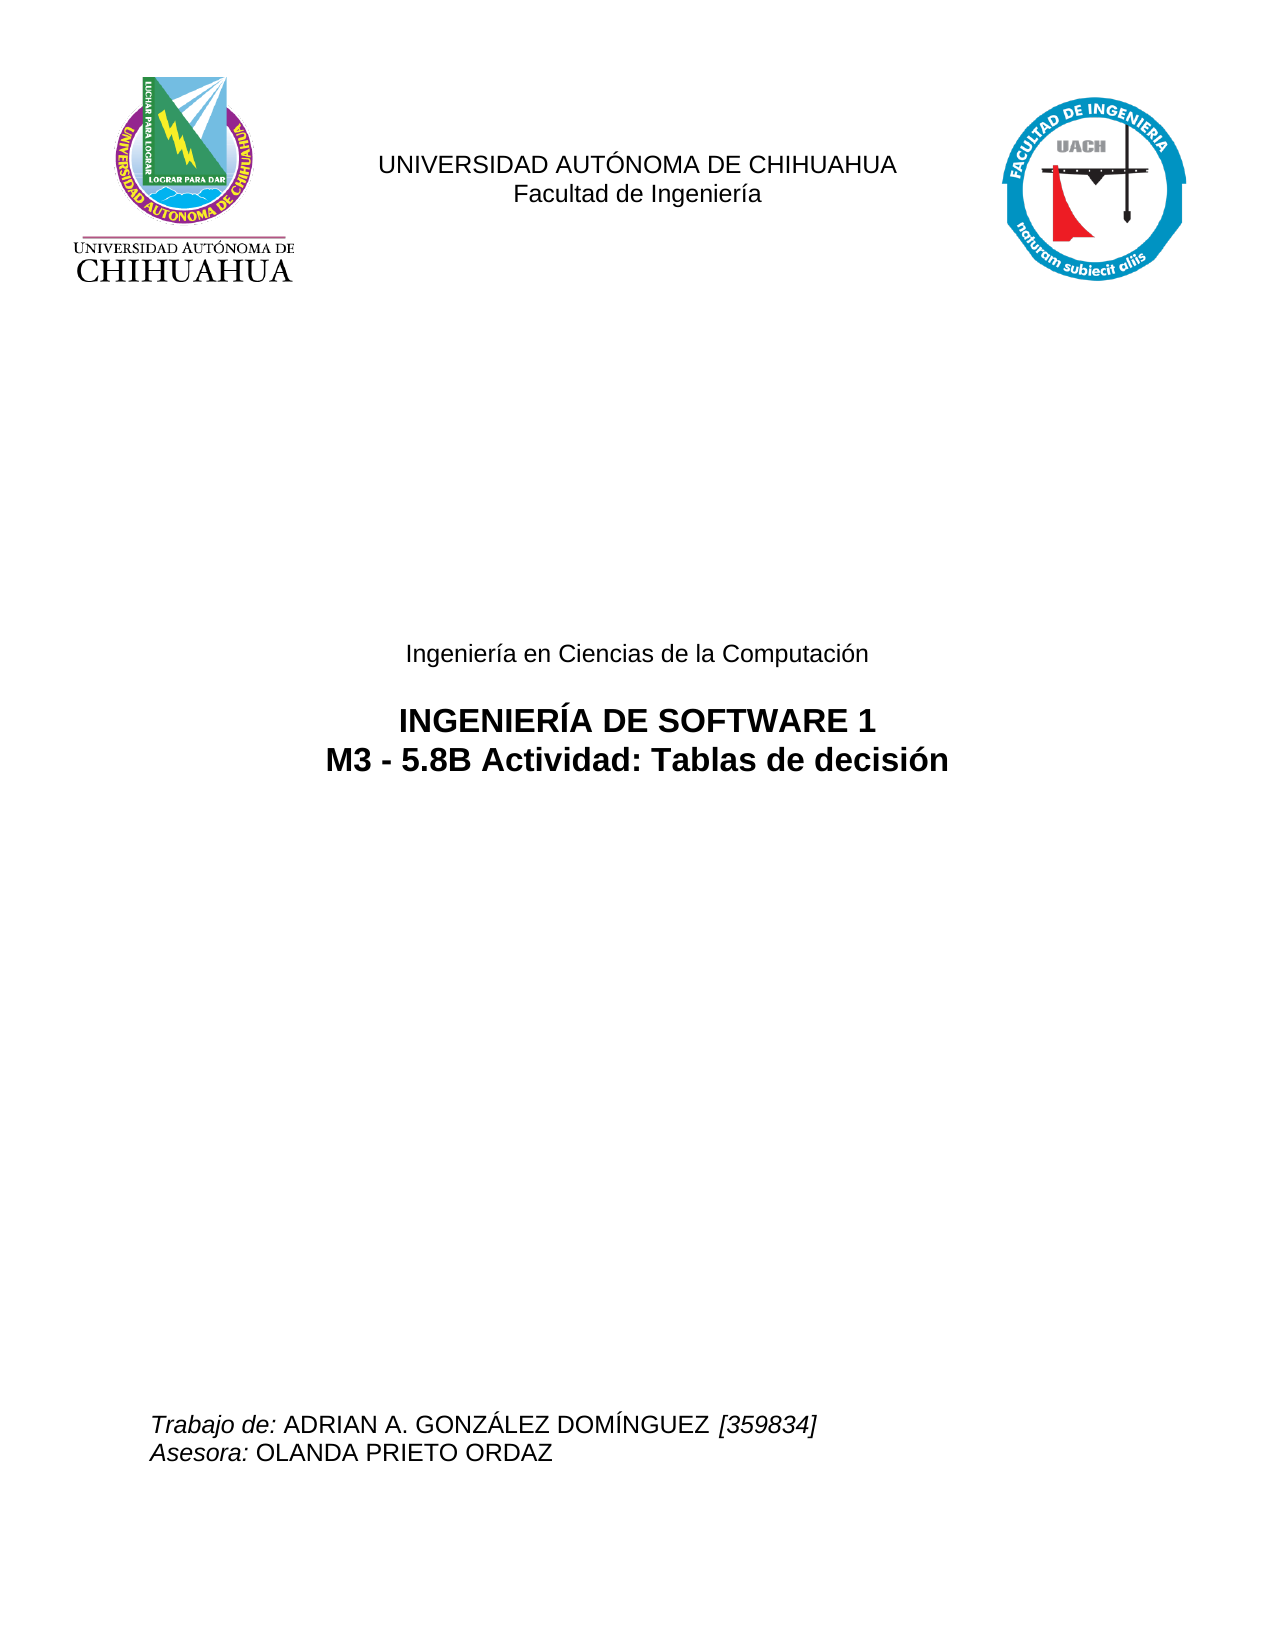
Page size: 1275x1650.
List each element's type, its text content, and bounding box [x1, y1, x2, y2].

picture [1064, 109, 1073, 119]
text Facultad de Ingeniería [294, 179, 1001, 207]
text Asesora: OLANDA PRIETO ORDAZ [150, 1438, 1125, 1467]
picture [1107, 106, 1116, 113]
picture [1001, 96, 1187, 282]
picture [1021, 142, 1031, 151]
picture [1023, 118, 1167, 262]
picture [1142, 122, 1148, 132]
picture [73, 77, 294, 282]
picture [1094, 104, 1104, 114]
picture [1033, 128, 1041, 136]
text INGENIERÍA DE SOFTWARE 1 [150, 702, 1125, 740]
picture [1028, 137, 1037, 143]
picture [1084, 266, 1105, 275]
picture [1157, 142, 1166, 147]
text UNIVERSIDAD AUTÓNOMA DE CHIHUAHUA [294, 150, 1001, 179]
picture [1065, 265, 1084, 274]
text M3 - 5.8B Actividad: Tablas de decisión [150, 740, 1125, 841]
text Trabajo de: ADRIAN A. GONZÁLEZ DOMÍNGUEZ [359834] [150, 1410, 1125, 1438]
picture [1127, 112, 1138, 124]
picture [1020, 227, 1030, 238]
picture [1049, 116, 1058, 125]
picture [1011, 172, 1020, 178]
text Ingeniería en Ciencias de la Computación [150, 639, 1125, 702]
picture [1119, 109, 1126, 118]
picture [1075, 105, 1081, 115]
picture [1148, 129, 1157, 138]
picture [1017, 153, 1026, 160]
